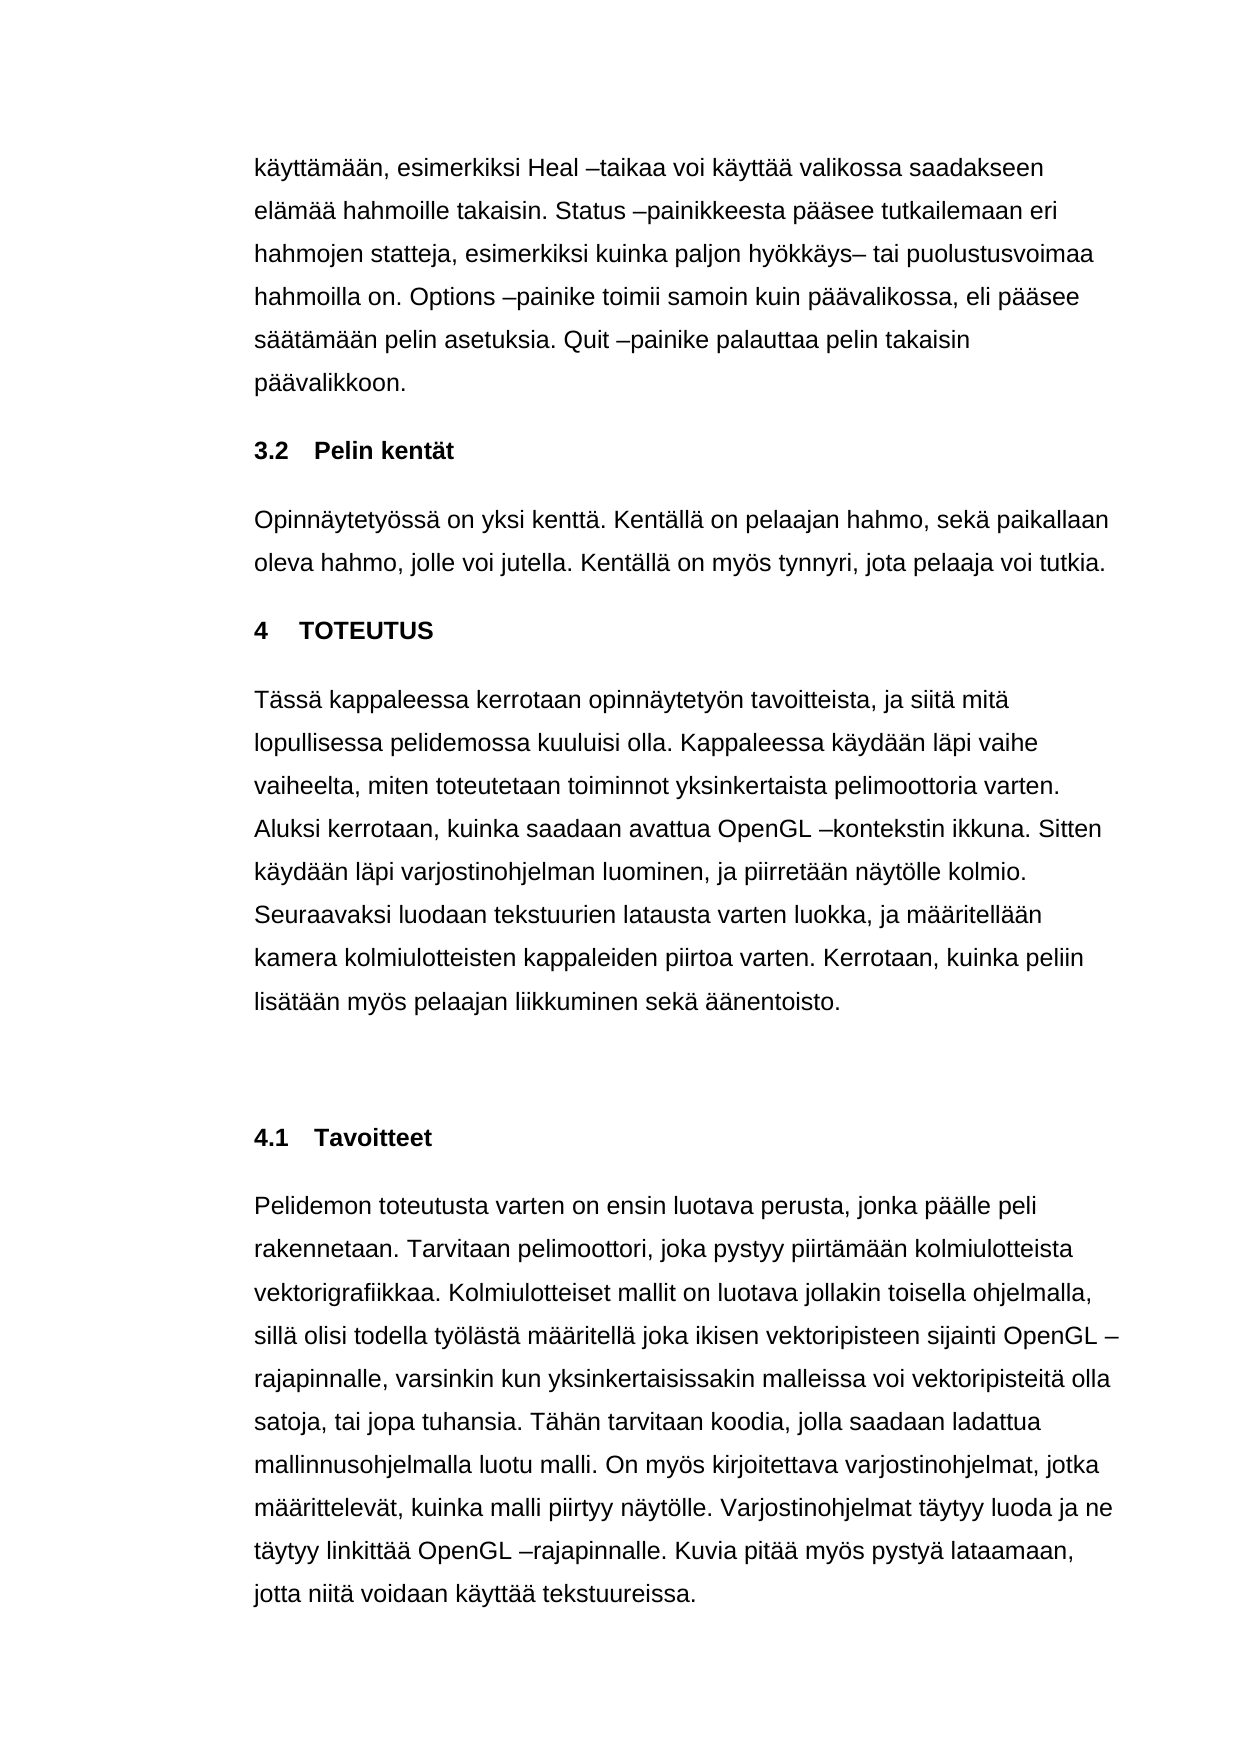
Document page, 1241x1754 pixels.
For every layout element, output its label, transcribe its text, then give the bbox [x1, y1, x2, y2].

text Tässä kappaleessa kerrotaan opinnäytetyön tavoitteista, ja siitä mitä lopullisessa pelidemossa kuuluisi olla. Kappaleessa käydään läpi vaihe vaiheelta, miten toteutetaan toiminnot yksinkertaista pelimoottoria varten. Aluksi kerrotaan, kuinka saadaan avattua OpenGL –kontekstin ikkuna. Sitten käydään läpi varjostinohjelman luominen, ja piirretään näytölle kolmio. Seuraavaksi luodaan tekstuurien latausta varten luokka, ja määritellään kamera kolmiulotteisten kappaleiden piirtoa varten. Kerrotaan, kuinka peliin lisätään myös pelaajan liikkuminen sekä äänentoisto. [254, 685, 1122, 1015]
text Pelidemon toteutusta varten on ensin luotava perusta, jonka päälle peli rakennetaan. Tarvitaan pelimoottori, joka pystyy piirtämään kolmiulotteista vektorigrafiikkaa. Kolmiulotteiset mallit on luotava jollakin toisella ohjelmalla, sillä olisi todella työlästä määritellä joka ikisen vektoripisteen sijainti OpenGL –rajapinnalle, varsinkin kun yksinkertaisissakin malleissa voi vektoripisteitä olla satoja, tai jopa tuhansia. Tähän tarvitaan koodia, jolla saadaan ladattua mallinnusohjelmalla luotu malli. On myös kirjoitettava varjostinohjelmat, jotka määrittelevät, kuinka malli piirtyy näytölle. Varjostinohjelmat täytyy luoda ja ne täytyy linkittää OpenGL –rajapinnalle. Kuvia pitää myös pystyä lataamaan, jotta niitä voidaan käyttää tekstuureissa. [254, 1191, 1122, 1608]
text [254, 153, 1122, 397]
subtitle Toteutus [254, 616, 1122, 645]
text Opinnäytetyössä on yksi kenttä. Kentällä on pelaajan hahmo, sekä paikallaan oleva hahmo, jolle voi jutella. Kentällä on myös tynnyri, jota pelaaja voi tutkia. [254, 505, 1122, 577]
subtitle Tavoitteet [254, 1123, 1122, 1152]
subtitle Pelin kentät [254, 436, 1122, 465]
